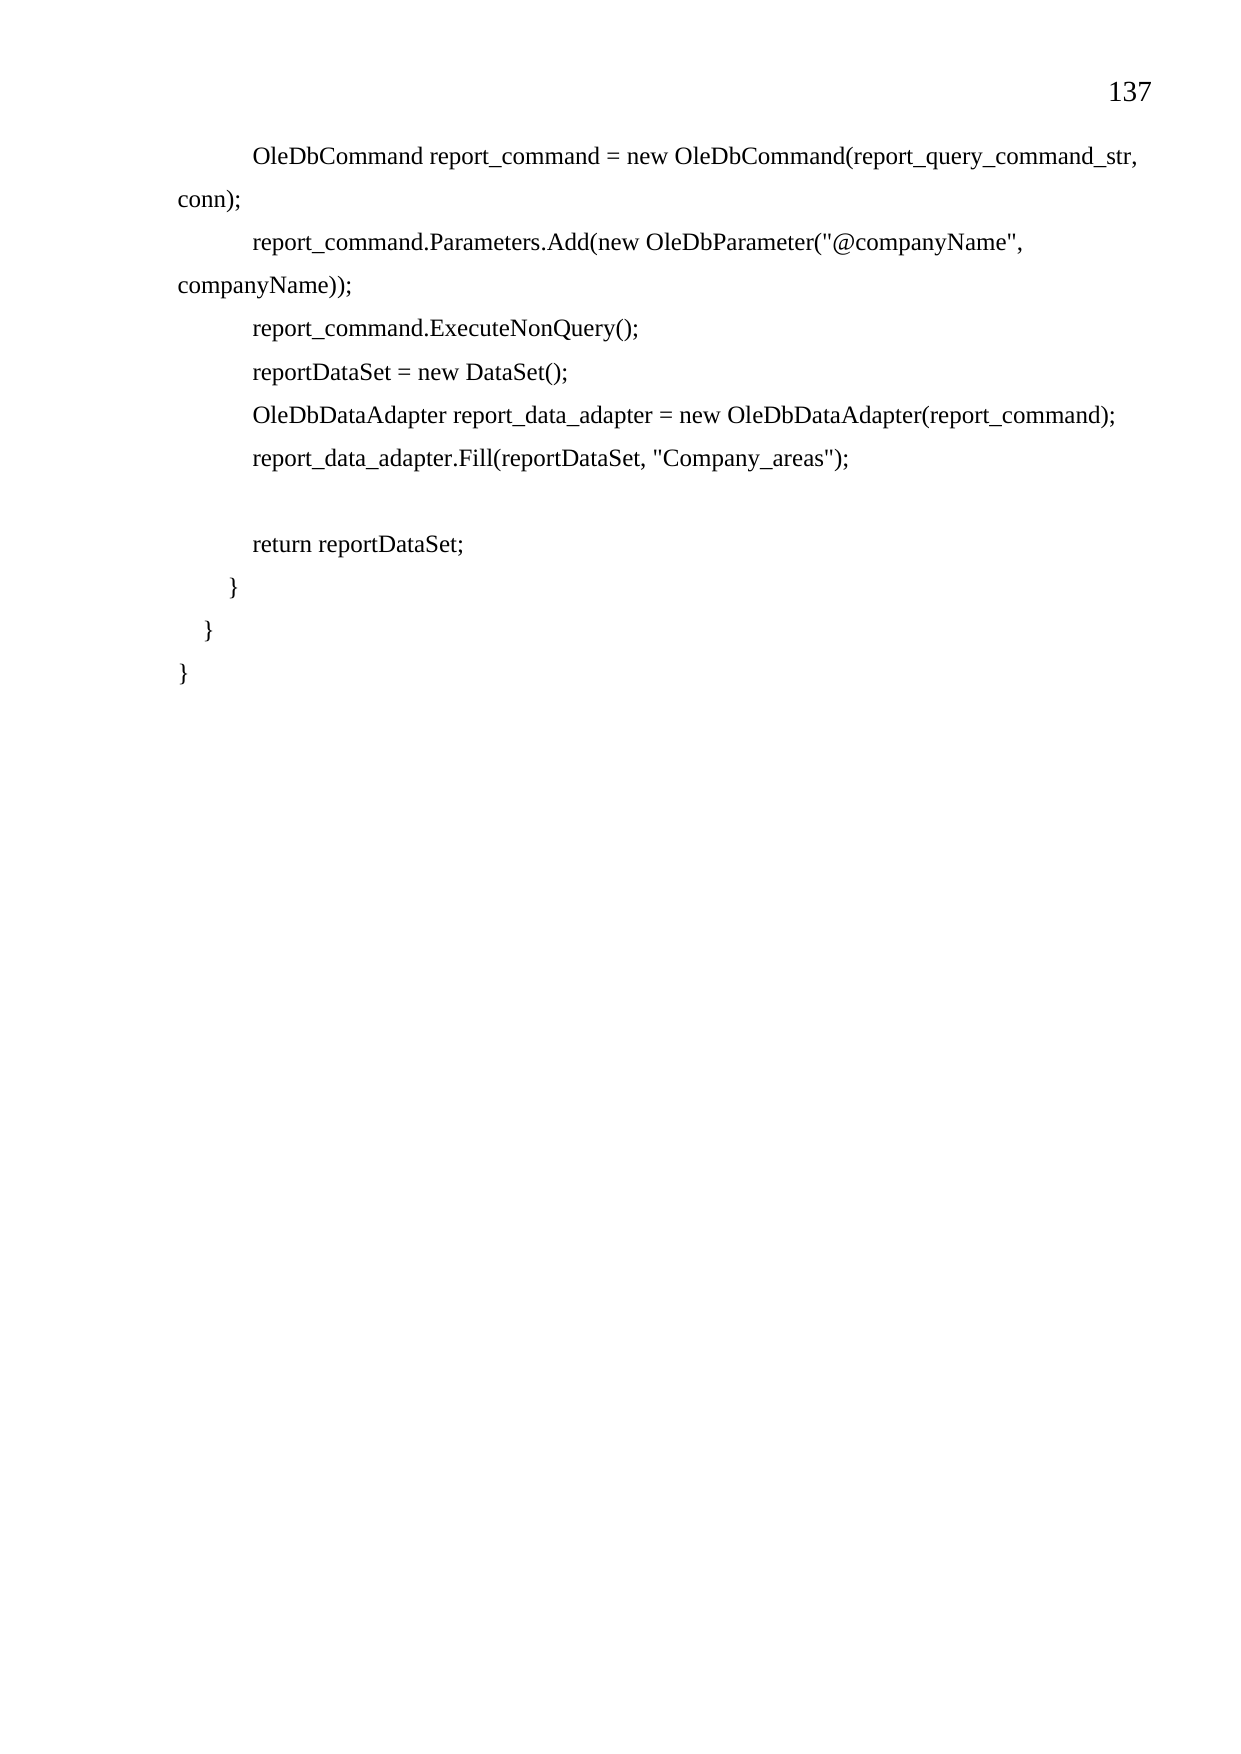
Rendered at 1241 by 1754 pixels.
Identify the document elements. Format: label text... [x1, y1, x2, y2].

list reportDataSet = new DataSet(); [177, 357, 1152, 385]
list } [177, 658, 1152, 687]
list return reportDataSet; [177, 529, 1152, 558]
list report_data_adapter.Fill(reportDataSet, "Company_areas"); [177, 443, 1152, 472]
list report_command.ExecuteNonQuery(); [177, 313, 1152, 342]
list report_command.Parameters.Add(new OleDbParameter("@companyName", companyName)); [177, 227, 1152, 299]
list OleDbCommand report_command = new OleDbCommand(report_query_command_str, conn); [177, 141, 1152, 213]
list OleDbDataAdapter report_data_adapter = new OleDbDataAdapter(report_command); [177, 400, 1152, 428]
list } [177, 572, 1152, 601]
list } [177, 615, 1152, 644]
